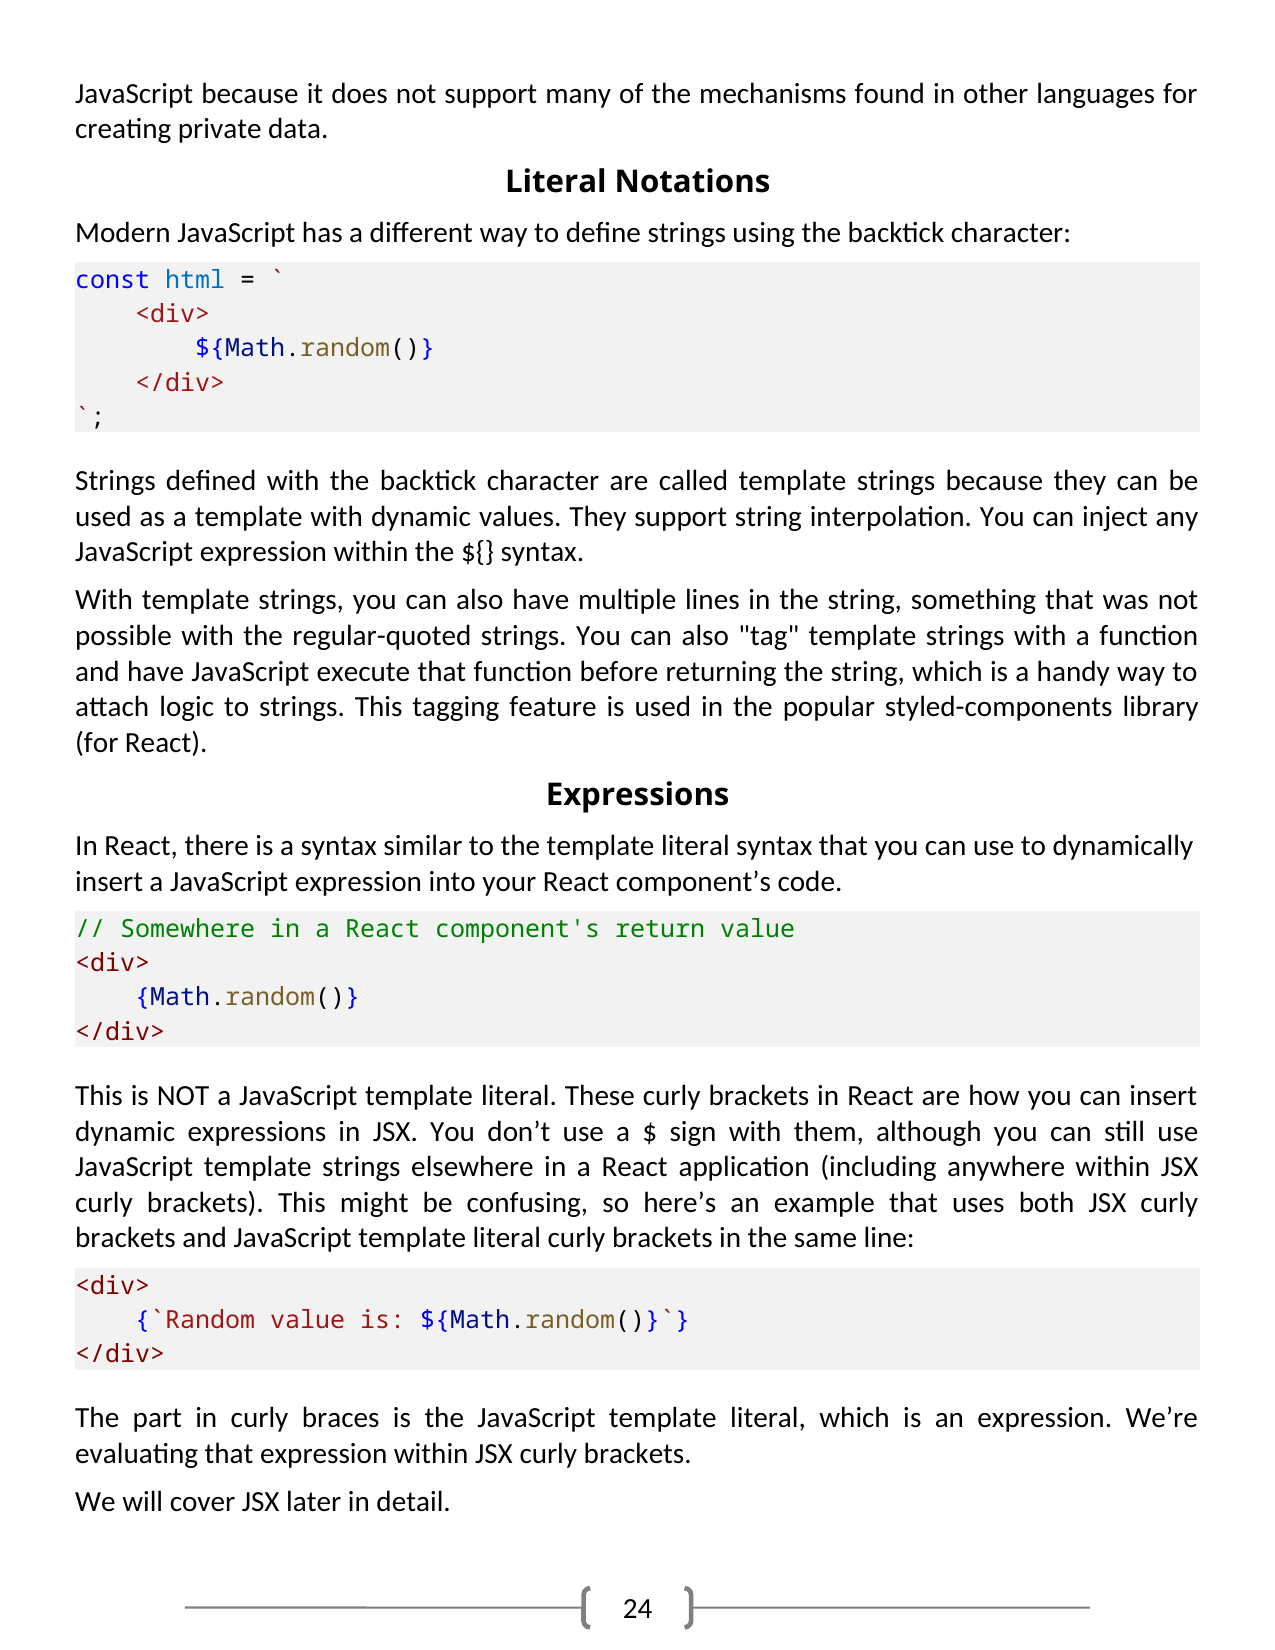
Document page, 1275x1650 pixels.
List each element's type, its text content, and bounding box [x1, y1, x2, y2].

text This is NOT a JavaScript template literal. These curly brackets in React are how you can insert dynamic expressions in JSX. You don’t use a $ sign with them, although you can still use JavaScript template strings elsewhere in a React application (including anywhere within JSX curly brackets). This might be confusing, so here’s an example that uses both JSX curly brackets and JavaScript template literal curly brackets in the same line: [75, 1077, 1200, 1255]
text <div> [75, 945, 1200, 979]
text In React, there is a syntax similar to the template literal syntax that you can use to dynamically insert a JavaScript expression into your React component’s code. [75, 827, 1200, 898]
text <div> [75, 296, 1200, 330]
text ${Math.random()} [75, 330, 1200, 364]
text {`Random value is: ${Math.random()}`} [75, 1302, 1200, 1336]
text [75, 75, 1200, 146]
text `; [75, 398, 1200, 432]
text Strings defined with the backtick character are called template strings because they can be used as a template with dynamic values. They support string interpolation. You can inject any JavaScript expression within the ${} syntax. [75, 462, 1200, 569]
subtitle Expressions [75, 772, 1200, 815]
text Modern JavaScript has a different way to define strings using the backtick character: [75, 214, 1200, 249]
subtitle Literal Notations [75, 159, 1200, 201]
text </div> [75, 1336, 1200, 1370]
text {Math.random()} [75, 979, 1200, 1013]
text The part in curly braces is the JavaScript template literal, which is an expression. We’re evaluating that expression within JSX curly brackets. [75, 1399, 1200, 1471]
text </div> [75, 1013, 1200, 1047]
text const html = ` [75, 262, 1200, 296]
text With template strings, you can also have multiple lines in the string, something that was not possible with the regular-quoted strings. You can also "tag" template strings with a function and have JavaScript execute that function before returning the string, which is a handy way to attach logic to strings. This tagging feature is used in the popular styled-components library (for React). [75, 581, 1200, 759]
text </div> [75, 364, 1200, 398]
text We will cover JSX later in detail. [75, 1483, 1200, 1519]
text <div> [75, 1268, 1200, 1302]
text // Somewhere in a React component's return value [75, 911, 1200, 945]
